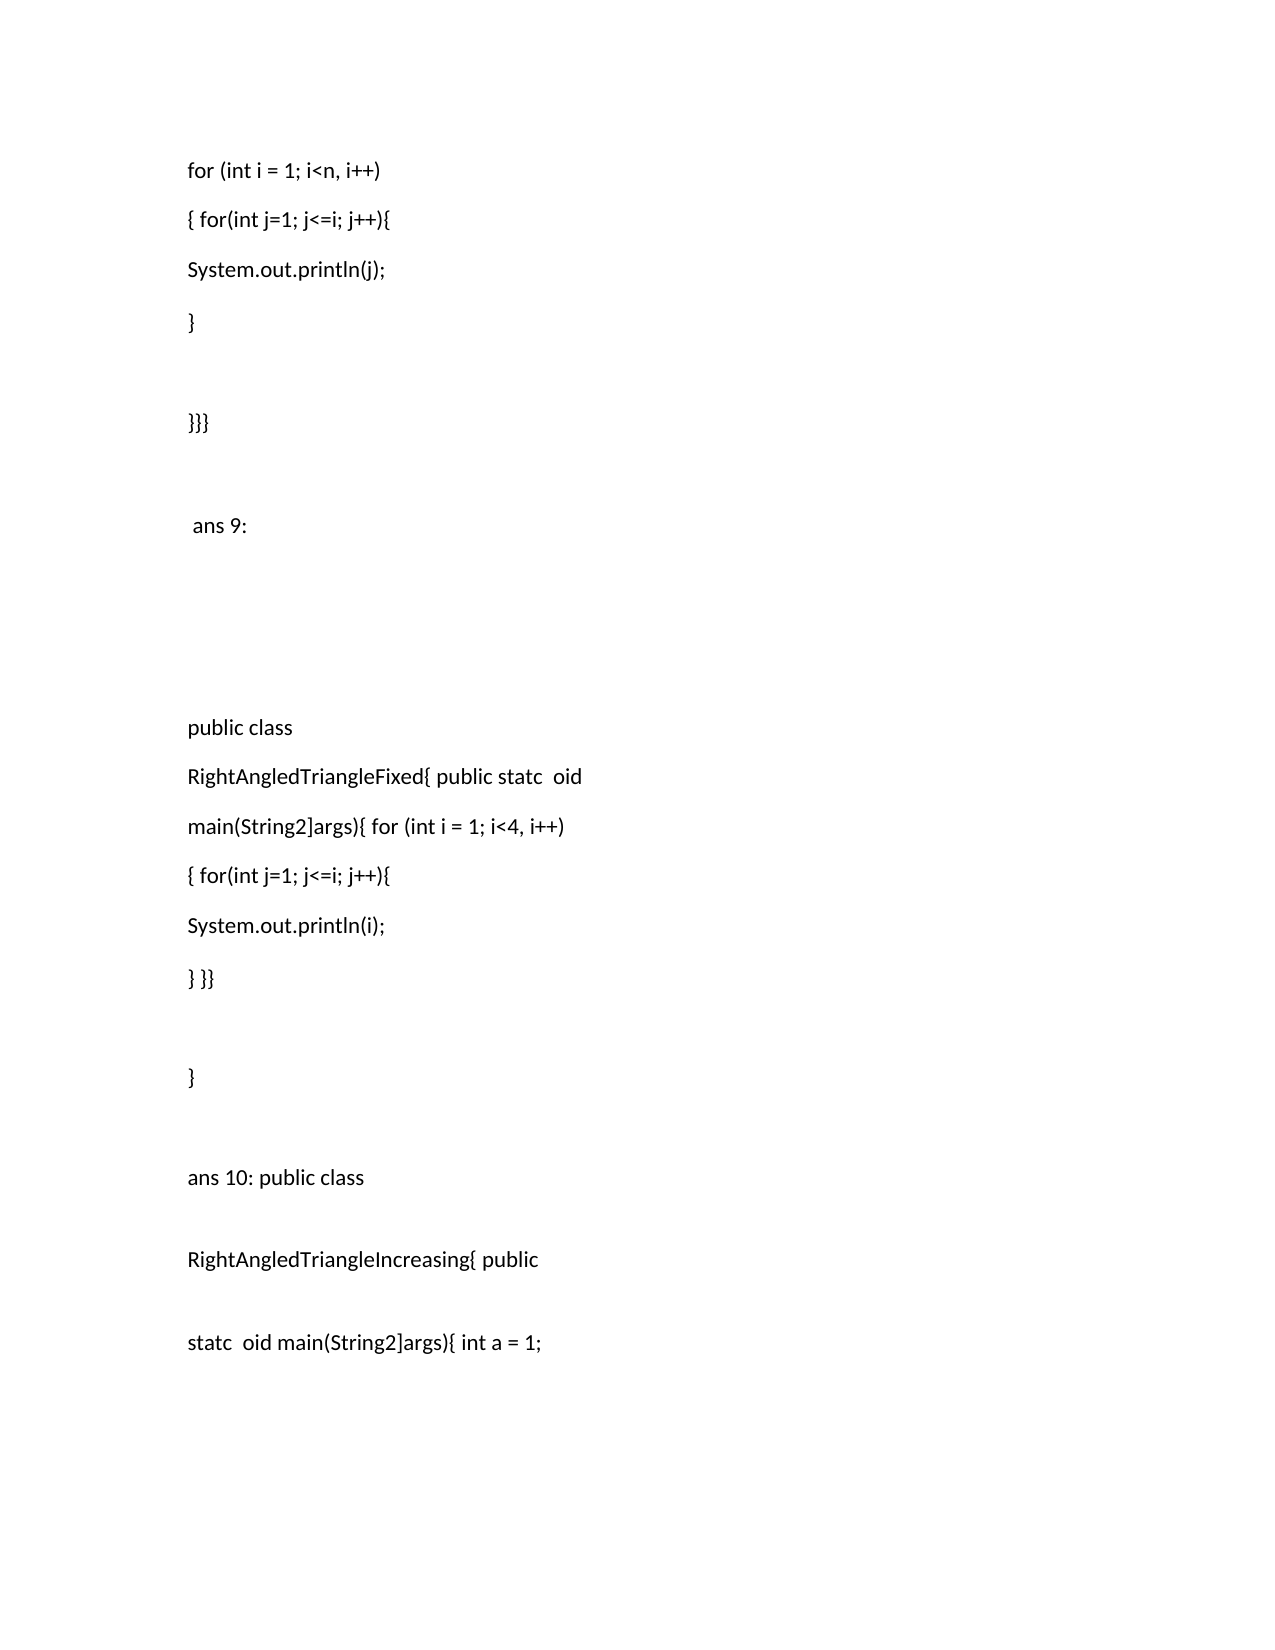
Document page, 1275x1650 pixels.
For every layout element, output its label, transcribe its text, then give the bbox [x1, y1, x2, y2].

text } [187, 308, 1077, 336]
text }}} [187, 408, 1077, 437]
text public class RightAngledTriangleFixed{ public statc oid main(String2]args){ for (int i = 1; i<4, i++){ for(int j=1; j<=i; j++){ [187, 713, 596, 890]
text for (int i = 1; i<n, i++){ for(int j=1; j<=i; j++){ [187, 156, 446, 233]
text System.out.println(j); [187, 255, 1077, 283]
text ans 10: public class RightAngledTriangleIncreasing{ public statc oid main(String2]args){ int a = 1; [187, 1163, 586, 1356]
text System.out.println(i); [187, 911, 1077, 939]
text } }}} [187, 964, 216, 1091]
text ans 9: [187, 511, 1077, 539]
